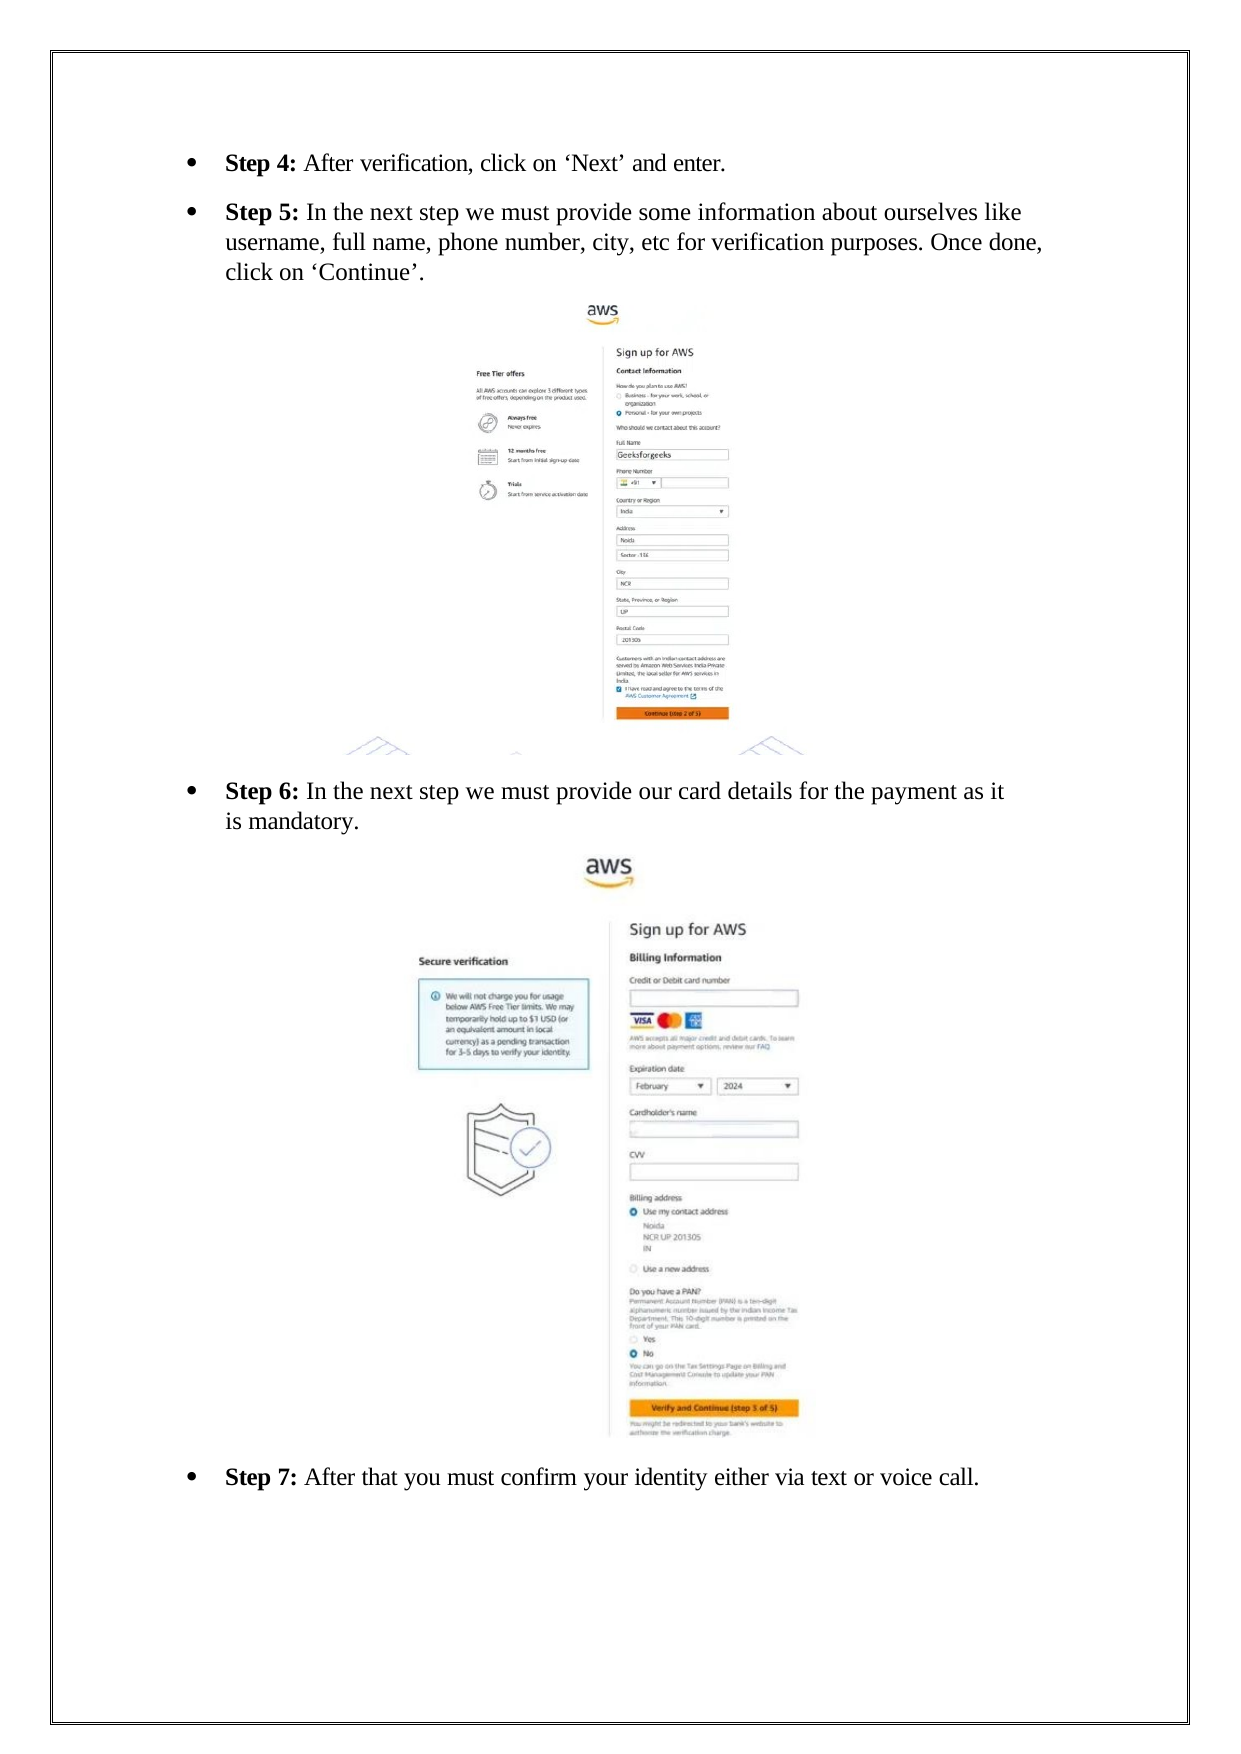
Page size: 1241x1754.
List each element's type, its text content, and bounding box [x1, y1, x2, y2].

list Step 6: In the next step we must provide our card details for the payment as it is mandatory. [187, 322, 1005, 835]
picture [403, 854, 816, 876]
picture [342, 305, 813, 322]
list Step 7: After that you must confirm your identity either via text or voice call. [187, 876, 1169, 1490]
list Step 4: After verification, click on ‘Next’ and enter. [187, 148, 1169, 177]
list Step 5: In the next step we must provide some information about ourselves like username, full name, phone number, city, etc for verification purposes. Once done, click on ‘Continue’. [187, 197, 1080, 286]
